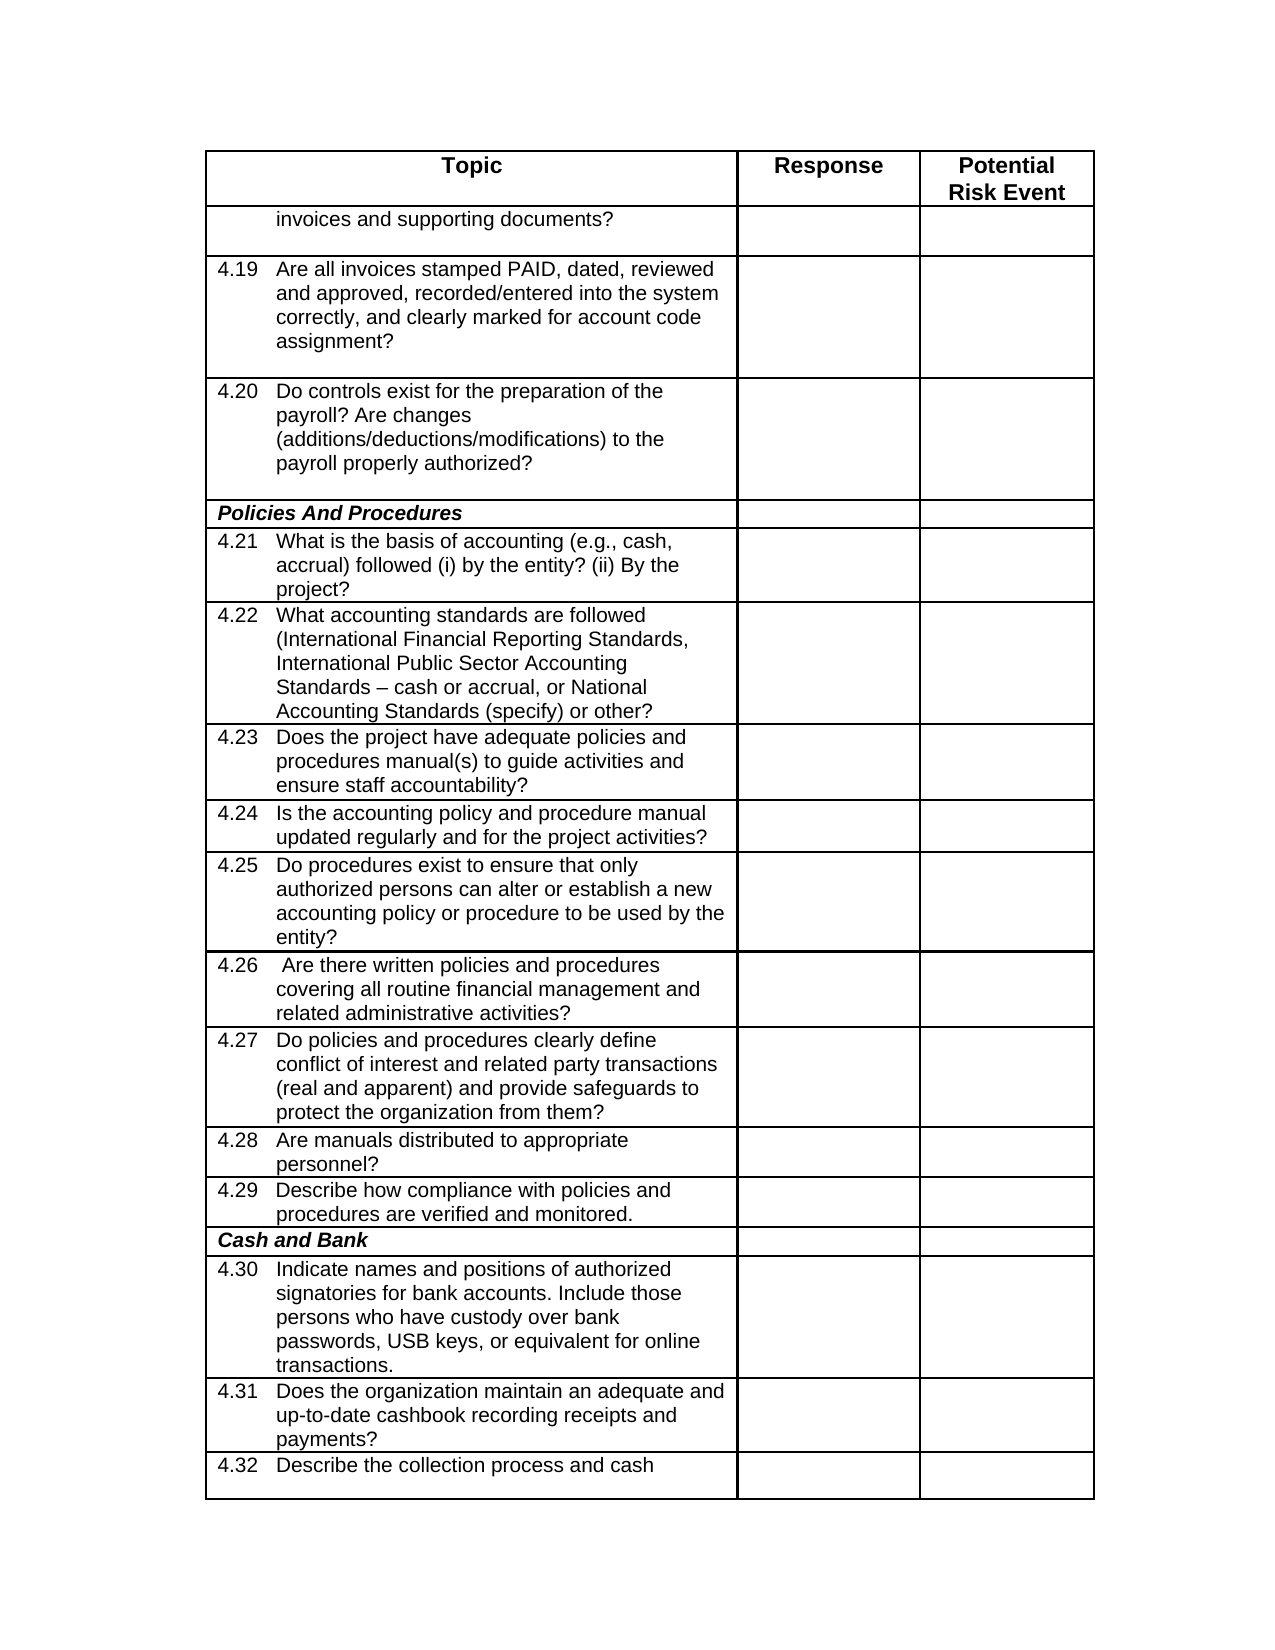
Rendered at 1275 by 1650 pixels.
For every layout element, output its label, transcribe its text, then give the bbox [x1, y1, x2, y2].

table_cell 4.20 Do controls exist for the preparation of the payroll? Are changes (additions/deductions/modifications) to the payroll properly authorized? [207, 379, 736, 498]
table_cell [739, 1228, 919, 1255]
table_cell [739, 207, 919, 255]
table_cell [739, 1257, 919, 1377]
table_cell [921, 801, 1093, 851]
table_cell 4.23 Does the project have adequate policies and procedures manual(s) to guide activities and ensure staff accountability? [207, 725, 736, 799]
table_cell 4.25 Do procedures exist to ensure that only authorized persons can alter or establish a new accounting policy or procedure to be used by the entity? [207, 853, 736, 950]
table_cell [739, 379, 919, 498]
table_cell [921, 529, 1093, 601]
table_cell [739, 1453, 919, 1498]
table_cell [739, 853, 919, 950]
table_cell [921, 379, 1093, 498]
table_cell 4.24 Is the accounting policy and procedure manual updated regularly and for the project activities? [207, 801, 736, 851]
table_cell [739, 1379, 919, 1451]
table_cell [921, 853, 1093, 950]
table_cell [921, 207, 1093, 255]
table_cell [739, 1128, 919, 1176]
table_cell [921, 1128, 1093, 1176]
table_cell 4.27 Do policies and procedures clearly define conflict of interest and related party transactions (real and apparent) and provide safeguards to protect the organization from them? [207, 1028, 736, 1126]
table_cell 4.26 Are there written policies and procedures covering all routine financial management and related administrative activities? [207, 953, 736, 1026]
table_cell [921, 1028, 1093, 1126]
table_cell [921, 257, 1093, 377]
table_cell [739, 1028, 919, 1126]
table_header Potential Risk Event [921, 152, 1093, 205]
table_cell [739, 725, 919, 799]
table_cell Policies And Procedures [207, 501, 736, 527]
table_cell [921, 953, 1093, 1026]
table_cell [921, 603, 1093, 723]
table_cell [739, 953, 919, 1026]
table_cell [921, 1257, 1093, 1377]
table_cell [921, 1453, 1093, 1498]
table_cell [739, 603, 919, 723]
table_cell 4.31 Does the organization maintain an adequate and up-to-date cashbook recording receipts and payments? [207, 1379, 736, 1451]
table_cell [739, 529, 919, 601]
table_cell 4.28 Are manuals distributed to appropriate personnel? [207, 1128, 736, 1176]
table_cell [921, 1379, 1093, 1451]
table_cell [739, 501, 919, 527]
table_cell [739, 257, 919, 377]
table_cell 4.30 Indicate names and positions of authorized signatories for bank accounts. Include those persons who have custody over bank passwords, USB keys, or equivalent for online transactions. [207, 1257, 736, 1377]
table_cell 4.19 Are all invoices stamped PAID, dated, reviewed and approved, recorded/entered into the system correctly, and clearly marked for account code assignment? [207, 257, 736, 377]
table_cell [207, 207, 736, 255]
table_cell [921, 725, 1093, 799]
table_cell 4.29 Describe how compliance with policies and procedures are verified and monitored. [207, 1178, 736, 1226]
table_cell [921, 1178, 1093, 1226]
table_cell [921, 501, 1093, 527]
table_cell [921, 1228, 1093, 1255]
table_header Response [739, 152, 919, 205]
table_header Topic [207, 152, 736, 205]
table_cell [739, 1178, 919, 1226]
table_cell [207, 1453, 736, 1498]
table_cell Cash and Bank [207, 1228, 736, 1255]
table_cell [739, 801, 919, 851]
table_cell 4.22 What accounting standards are followed (International Financial Reporting Standards, International Public Sector Accounting Standards – cash or accrual, or National Accounting Standards (specify) or other? [207, 603, 736, 723]
table_cell 4.21 What is the basis of accounting (e.g., cash, accrual) followed (i) by the entity? (ii) By the project? [207, 529, 736, 601]
